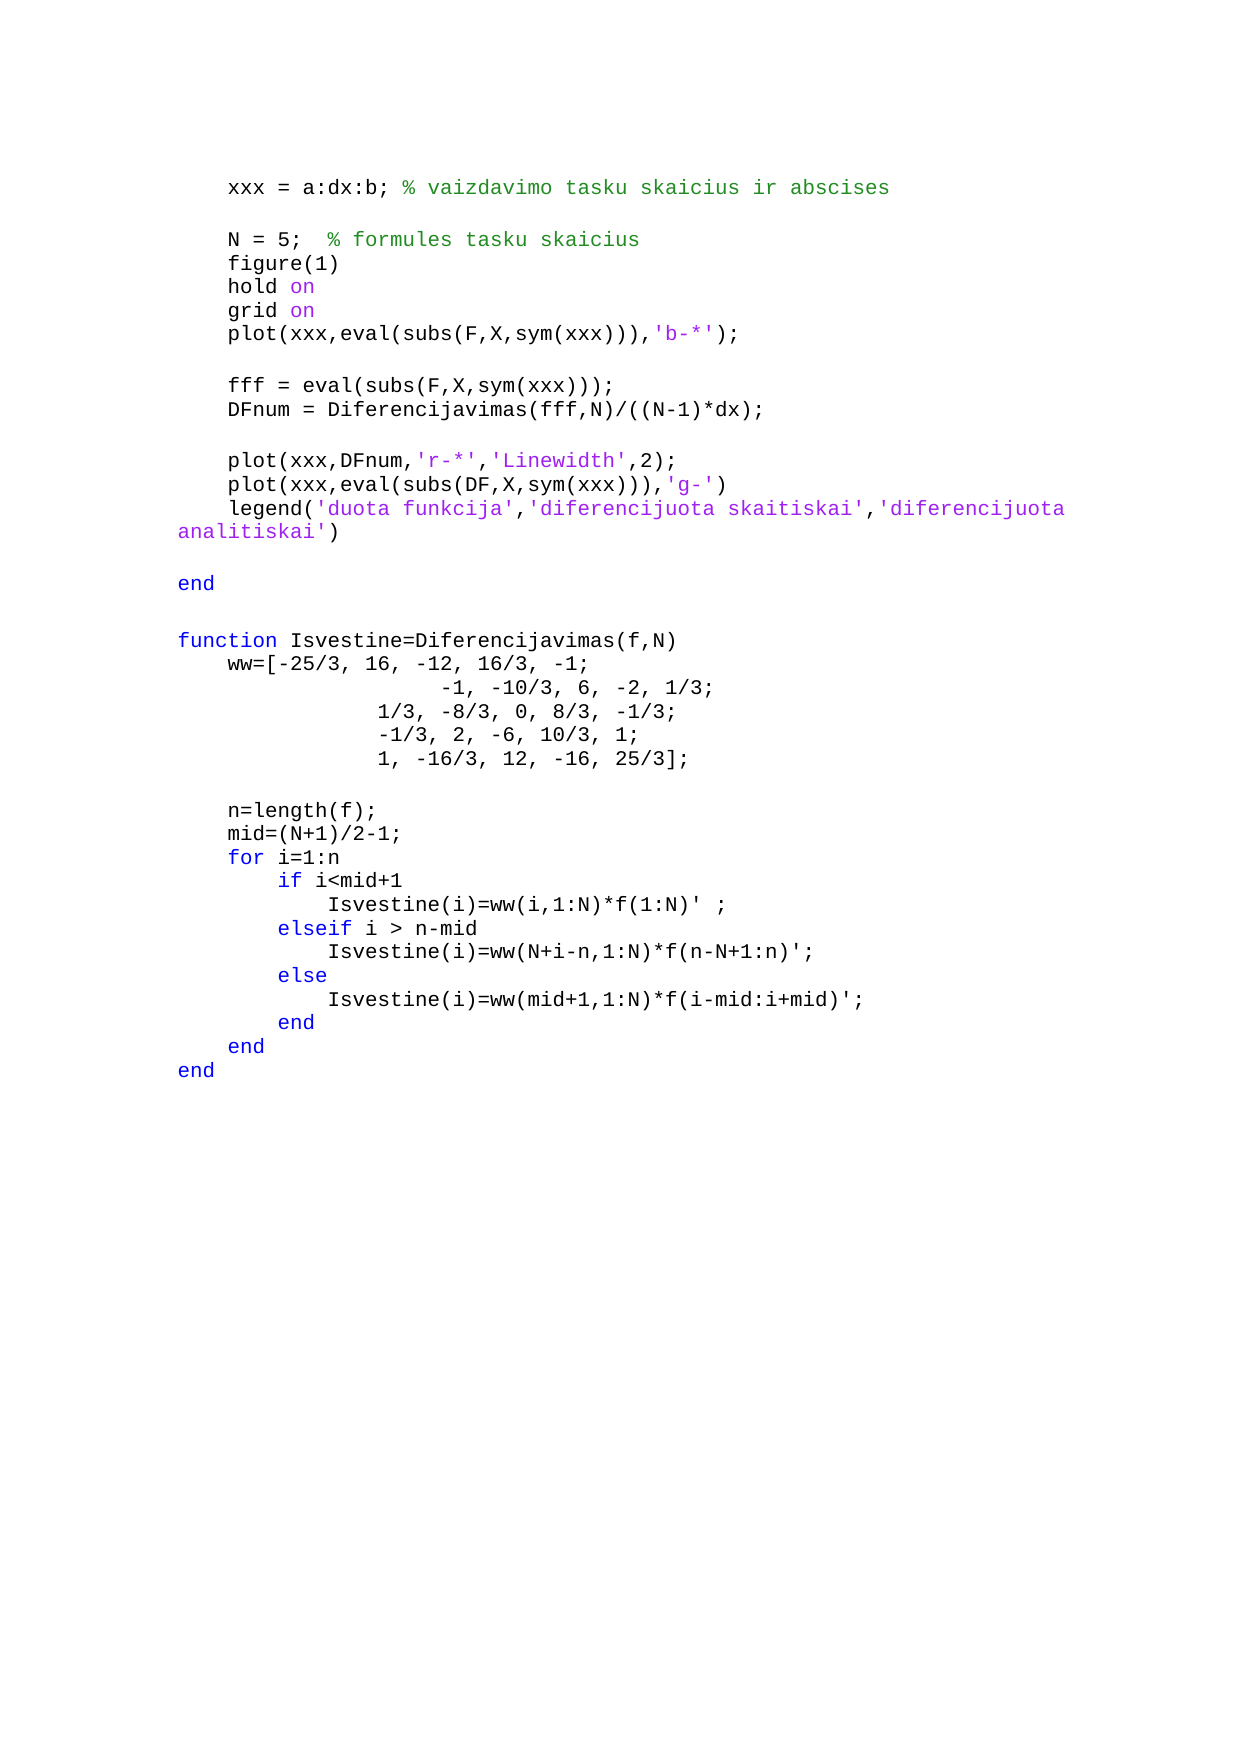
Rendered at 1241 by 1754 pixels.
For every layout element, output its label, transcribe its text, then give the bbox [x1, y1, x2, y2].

text elseif i > n-mid [177, 918, 1181, 941]
text 1/3, -8/3, 0, 8/3, -1/3; [177, 701, 1181, 724]
text plot(xxx,DFnum,'r-*','Linewidth',2); [177, 450, 1181, 474]
text fff = eval(subs(F,X,sym(xxx))); [177, 375, 1181, 399]
text Isvestine(i)=ww(i,1:N)*f(1:N)' ; [177, 894, 1181, 918]
text xxx = a:dx:b; % vaizdavimo tasku skaicius ir abscises [177, 177, 1181, 201]
text 1, -16/3, 12, -16, 25/3]; [177, 748, 1181, 772]
text -1/3, 2, -6, 10/3, 1; [177, 724, 1181, 748]
text if i<mid+1 [177, 871, 1181, 894]
text mid=(N+1)/2-1; [177, 823, 1181, 847]
text legend('duota funkcija','diferencijuota skaitiskai','diferencijuota analitiskai') [177, 498, 1181, 545]
text end [177, 1012, 1181, 1036]
text N = 5; % formules tasku skaicius [177, 229, 1181, 252]
text DFnum = Diferencijavimas(fff,N)/((N-1)*dx); [177, 399, 1181, 422]
text plot(xxx,eval(subs(F,X,sym(xxx))),'b-*'); [177, 323, 1181, 347]
text for i=1:n [177, 847, 1181, 871]
text end [177, 1036, 1181, 1060]
text plot(xxx,eval(subs(DF,X,sym(xxx))),'g-') [177, 474, 1181, 498]
text Isvestine(i)=ww(mid+1,1:N)*f(i-mid:i+mid)'; [177, 989, 1181, 1012]
text end [177, 573, 1181, 597]
text grid on [177, 300, 1181, 323]
text ww=[-25/3, 16, -12, 16/3, -1; [177, 653, 1181, 677]
text hold on [177, 276, 1181, 300]
text n=length(f); [177, 799, 1181, 823]
text Isvestine(i)=ww(N+i-n,1:N)*f(n-N+1:n)'; [177, 941, 1181, 965]
text figure(1) [177, 252, 1181, 276]
text end [177, 1060, 1181, 1083]
text function Isvestine=Diferencijavimas(f,N) [177, 630, 1181, 653]
text -1, -10/3, 6, -2, 1/3; [177, 677, 1181, 701]
text else [177, 965, 1181, 989]
